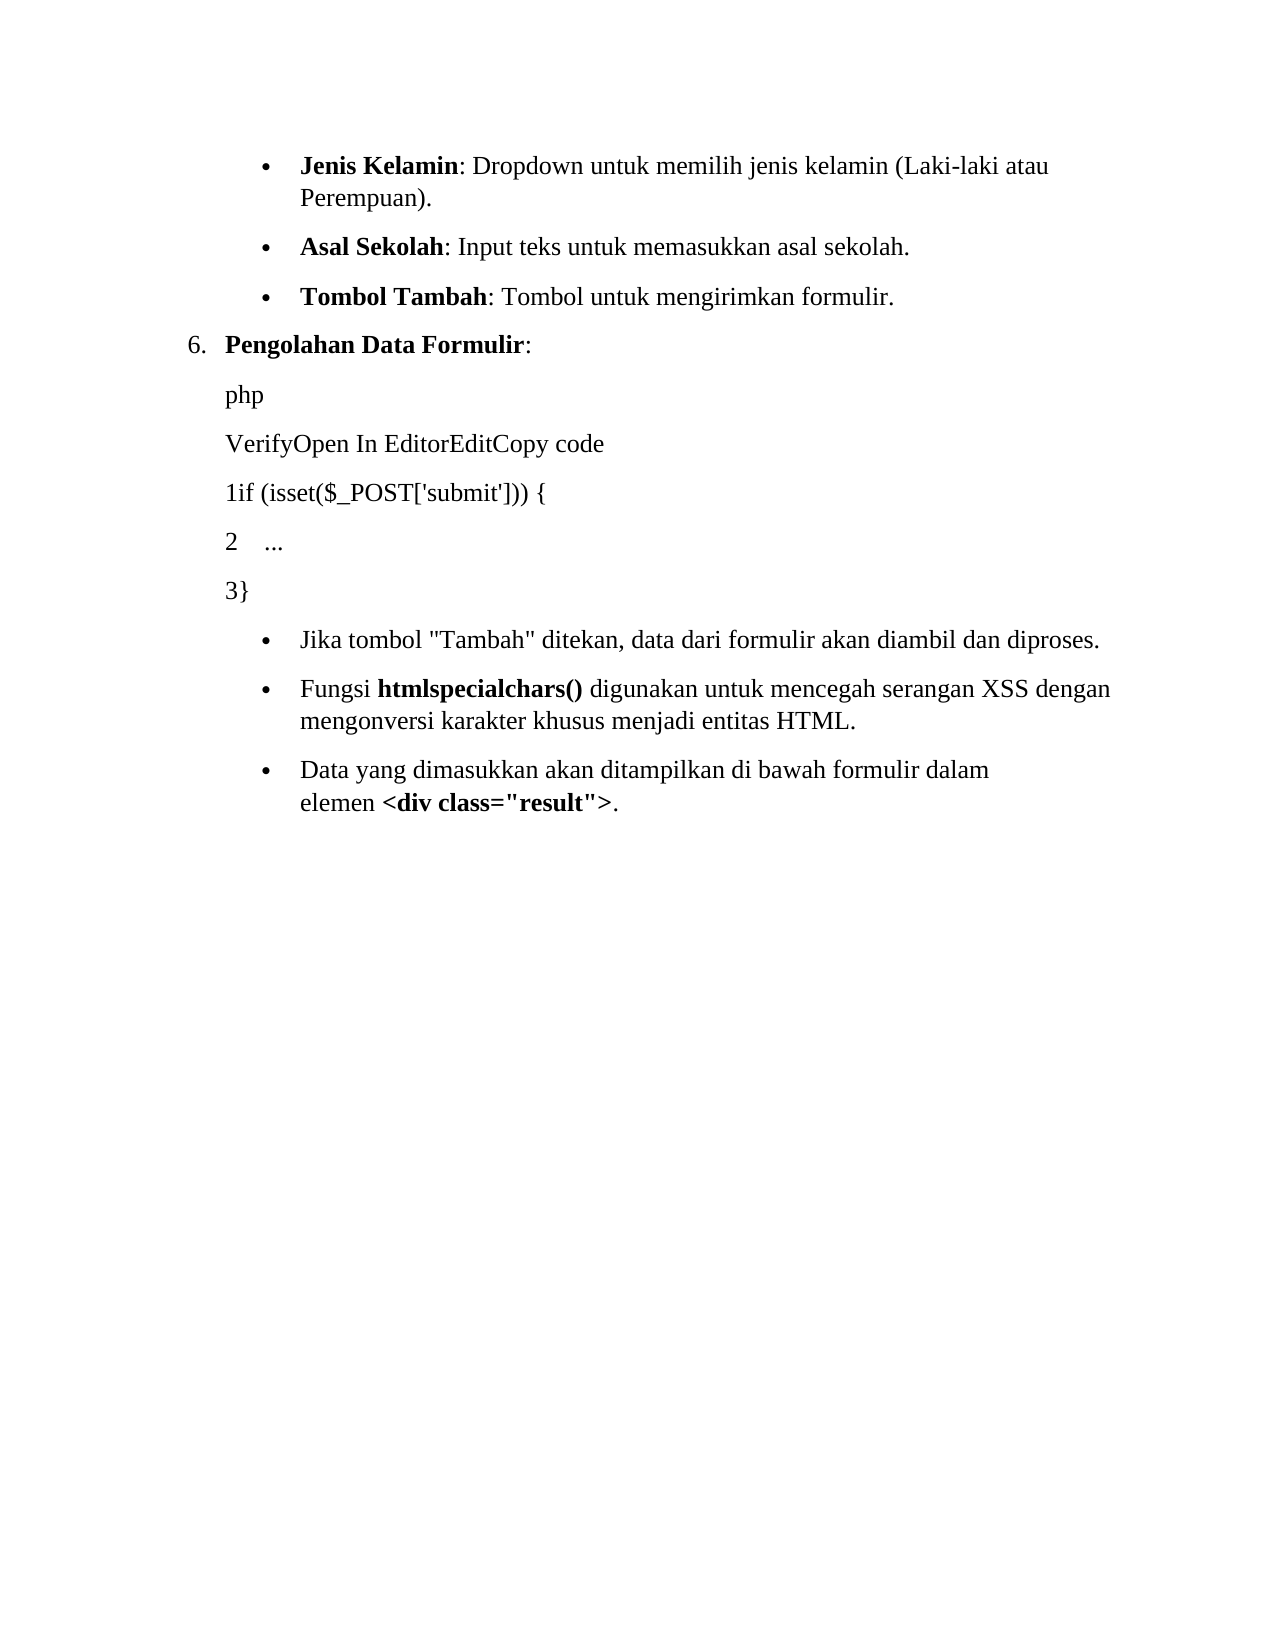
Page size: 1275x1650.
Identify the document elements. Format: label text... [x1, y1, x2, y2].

list Tombol Tambah: Tombol untuk mengirimkan formulir. [262, 281, 1125, 311]
list Pengolahan Data Formulir: [187, 329, 1125, 359]
list Jenis Kelamin: Dropdown untuk memilih jenis kelamin (Laki-laki atau Perempuan). [262, 150, 1125, 212]
list Jika tombol "Tambah" ditekan, data dari formulir akan diambil dan diproses. [262, 624, 1125, 654]
text 3} [225, 575, 1125, 605]
list Asal Sekolah: Input teks untuk memasukkan asal sekolah. [262, 231, 1125, 261]
text VerifyOpen In EditorEditCopy code [225, 428, 1125, 458]
list Fungsi htmlspecialchars() digunakan untuk mencegah serangan XSS dengan mengonversi karakter khusus menjadi entitas HTML. [262, 673, 1125, 735]
text 2 ... [225, 526, 1125, 556]
text 1if (isset($_POST['submit'])) { [225, 477, 1125, 507]
text php [225, 379, 1125, 409]
list Data yang dimasukkan akan ditampilkan di bawah formulir dalam elemen <div class="result">. [262, 754, 1125, 817]
